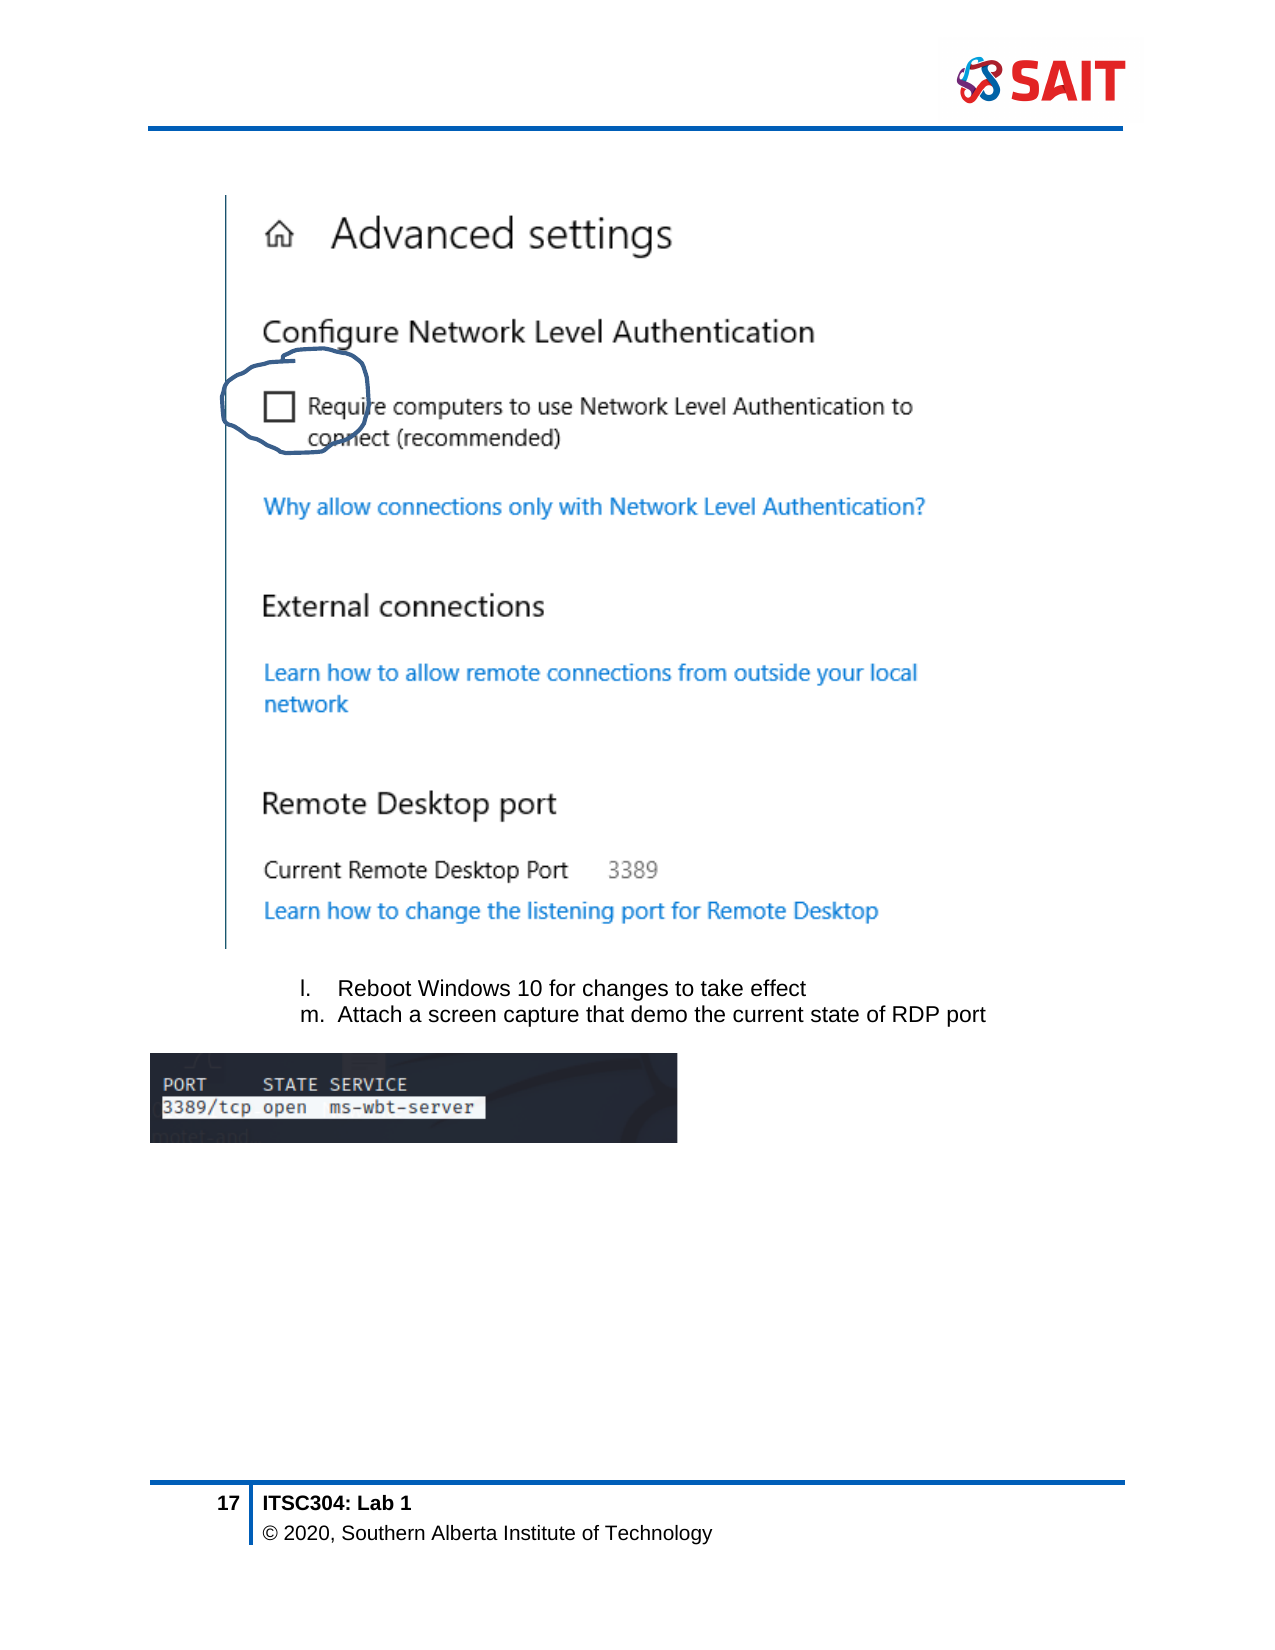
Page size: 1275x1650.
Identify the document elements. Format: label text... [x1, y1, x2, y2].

picture [225, 195, 1102, 949]
picture [225, 351, 366, 450]
picture [937, 37, 1145, 123]
list Attach a screen capture that demo the current state of RDP port [300, 1001, 1125, 1027]
picture [150, 1053, 678, 1143]
list Reboot Windows 10 for changes to take effect [300, 974, 1125, 1001]
